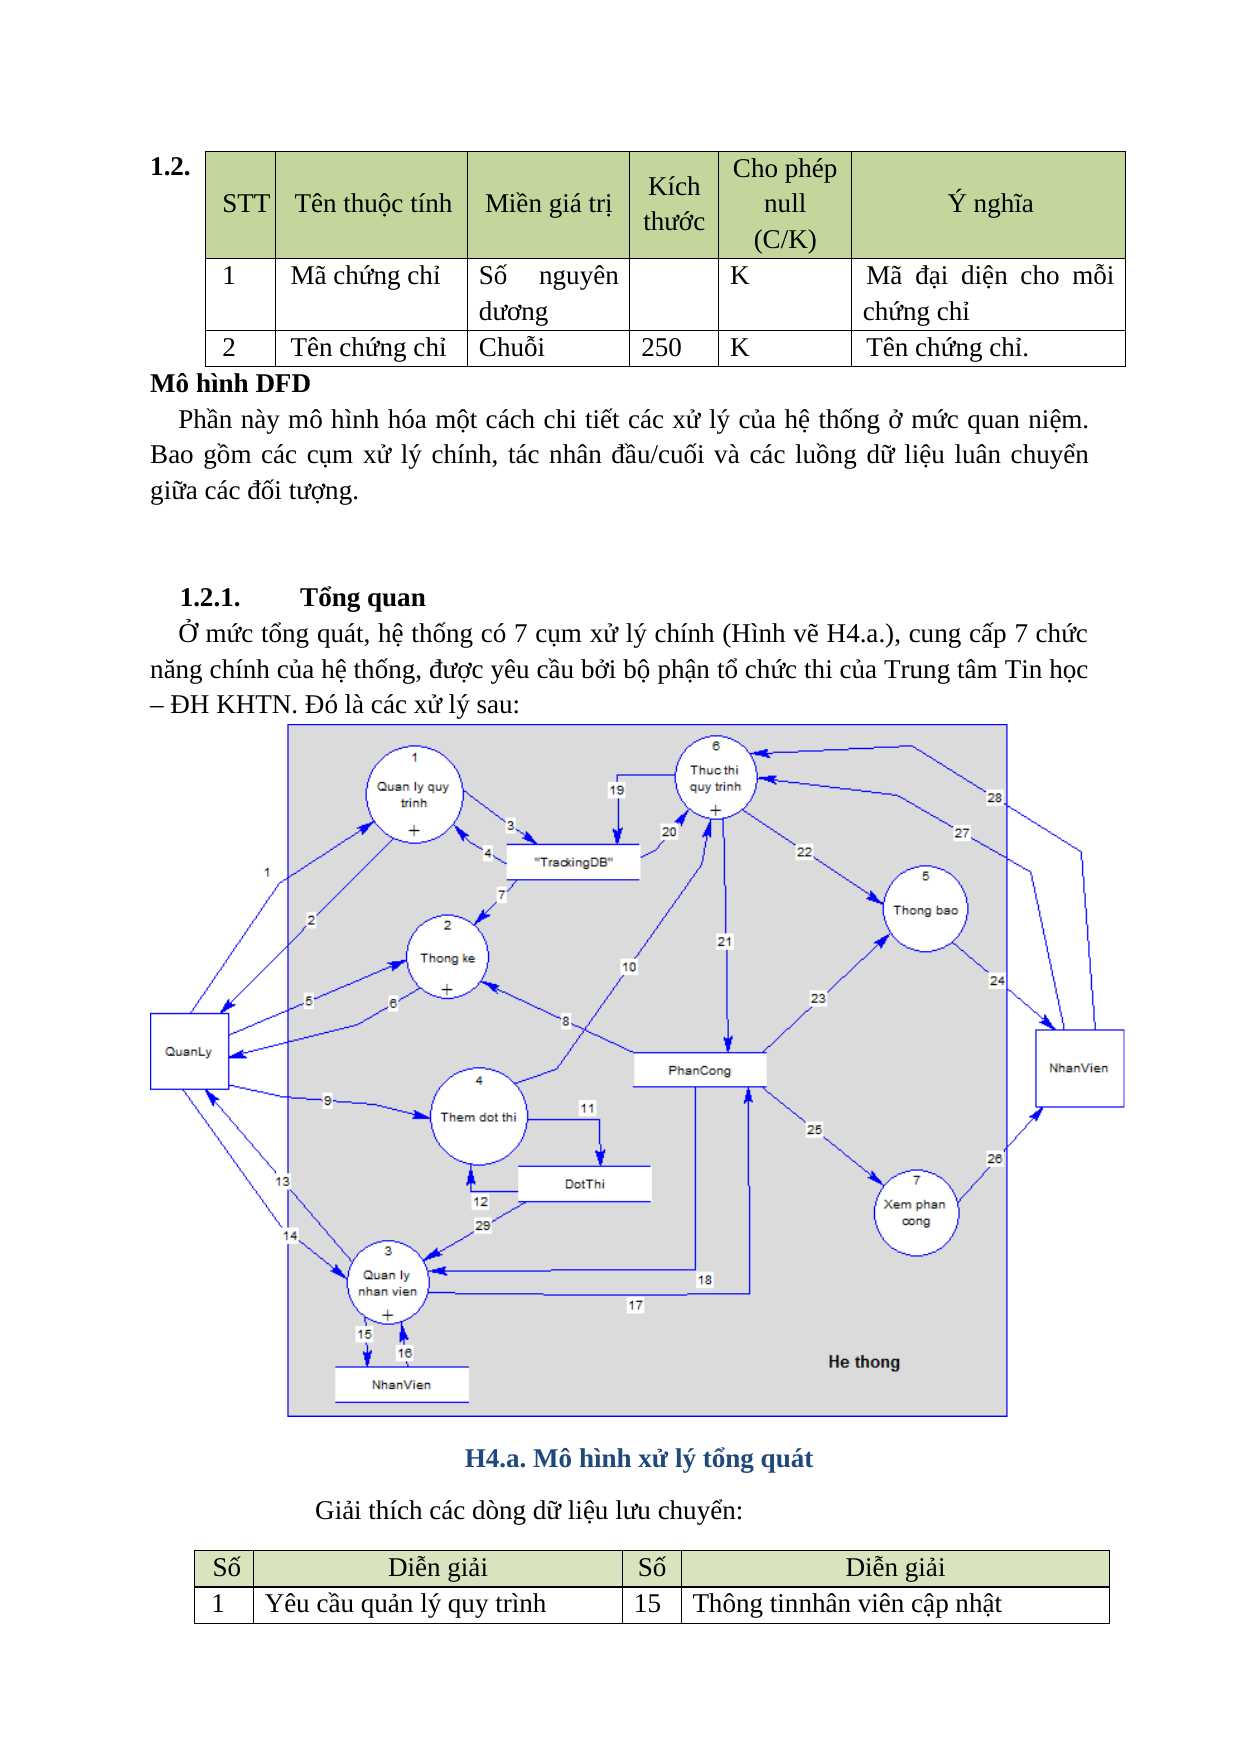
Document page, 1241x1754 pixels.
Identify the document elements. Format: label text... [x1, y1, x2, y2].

table_cell Tên chứng chỉ. [852, 331, 1125, 366]
table_header Số [623, 1551, 681, 1586]
table_cell 15 [623, 1588, 681, 1622]
table_cell Thông tinnhân viên cập nhật [682, 1588, 1109, 1622]
table_cell 1 [195, 1588, 253, 1622]
table_header Ý nghĩa [852, 152, 1125, 258]
table_cell 2 [206, 331, 275, 366]
list Phần này mô hình hóa một cách chi tiết các xử lý của hệ thống ở mức quan niệm. Bao gồm các cụm xử lý chính, tác nhân đầu/cuối và các luồng dữ liệu luân chuyển giữa các đối tượng. [150, 403, 1090, 505]
list Giải thích các dòng dữ liệu lưu chuyển: [277, 1494, 1090, 1525]
table_header Kích thước [630, 152, 718, 258]
text H4.a. Mô hình xử lý tổng quát [150, 1442, 1090, 1473]
list Tổng quan [179, 581, 1090, 613]
table_cell 1 [206, 259, 275, 330]
picture [150, 724, 1125, 1417]
table_cell Tên chứng chỉ [276, 331, 467, 366]
table_header STT [206, 152, 275, 258]
list Ở mức tổng quát, hệ thống có 7 cụm xử lý chính (Hình vẽ H4.a.), cung cấp 7 chức năng chính của hệ thống, được yêu cầu bởi bộ phận tổ chức thi của Trung tâm Tin học – ĐH KHTN. Đó là các xử lý sau: [150, 617, 1090, 720]
table_cell K [719, 331, 851, 366]
table_cell Yêu cầu quản lý quy trình [254, 1588, 622, 1622]
table_cell K [719, 259, 851, 330]
table_header Diễn giải [682, 1551, 1109, 1586]
table_header Tên thuộc tính [276, 152, 467, 258]
list Mô hình DFD [150, 150, 1090, 398]
table_header Số [195, 1551, 253, 1586]
table_cell Số nguyên dương [468, 259, 629, 330]
table_cell [630, 259, 718, 330]
table_header Diễn giải [254, 1551, 622, 1586]
table_cell Mã đại diện cho mỗi chứng chỉ [852, 259, 1125, 330]
table_cell Chuỗi [468, 331, 629, 366]
table_header Miền giá trị [468, 152, 629, 258]
table_cell 250 [630, 331, 718, 366]
table_cell Mã chứng chỉ [276, 259, 467, 330]
table_header Cho phép null (C/K) [719, 152, 851, 258]
